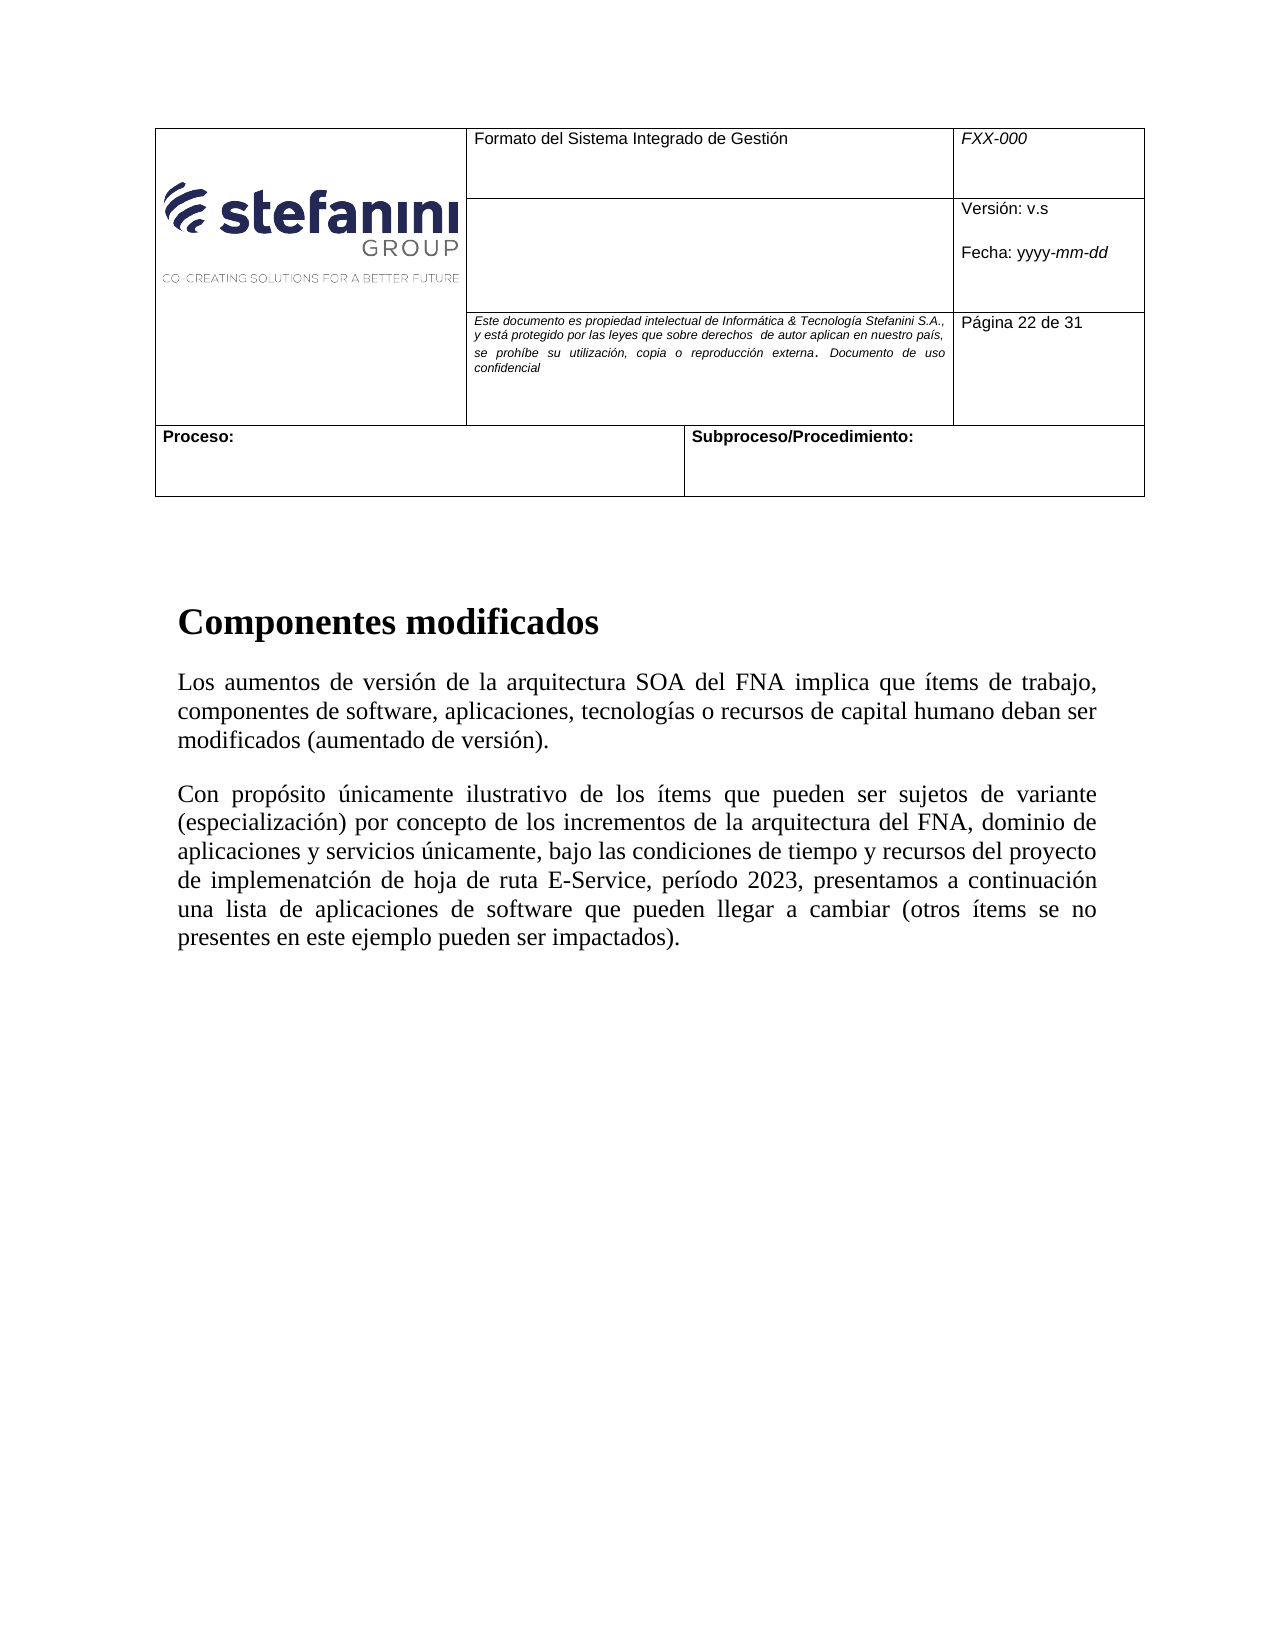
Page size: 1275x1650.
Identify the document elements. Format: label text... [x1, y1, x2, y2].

text Los aumentos de versión de la arquitectura SOA del FNA implica que ítems de trabajo, componentes de software, aplicaciones, tecnologías o recursos de capital humano deban ser modificados (aumentado de versión). [177, 667, 1098, 754]
picture [162, 182, 460, 286]
subtitle Componentes modificados [177, 599, 1098, 642]
text Con propósito únicamente ilustrativo de los ítems que pueden ser sujetos de variante (especialización) por concepto de los incrementos de la arquitectura del FNA, dominio de aplicaciones y servicios únicamente, bajo las condiciones de tiempo y recursos del proyecto de implemenatción de hoja de ruta E-Service, período 2023, presentamos a continuación una lista de aplicaciones de software que pueden llegar a cambiar (otros ítems se no presentes en este ejemplo pueden ser impactados). [177, 779, 1098, 951]
